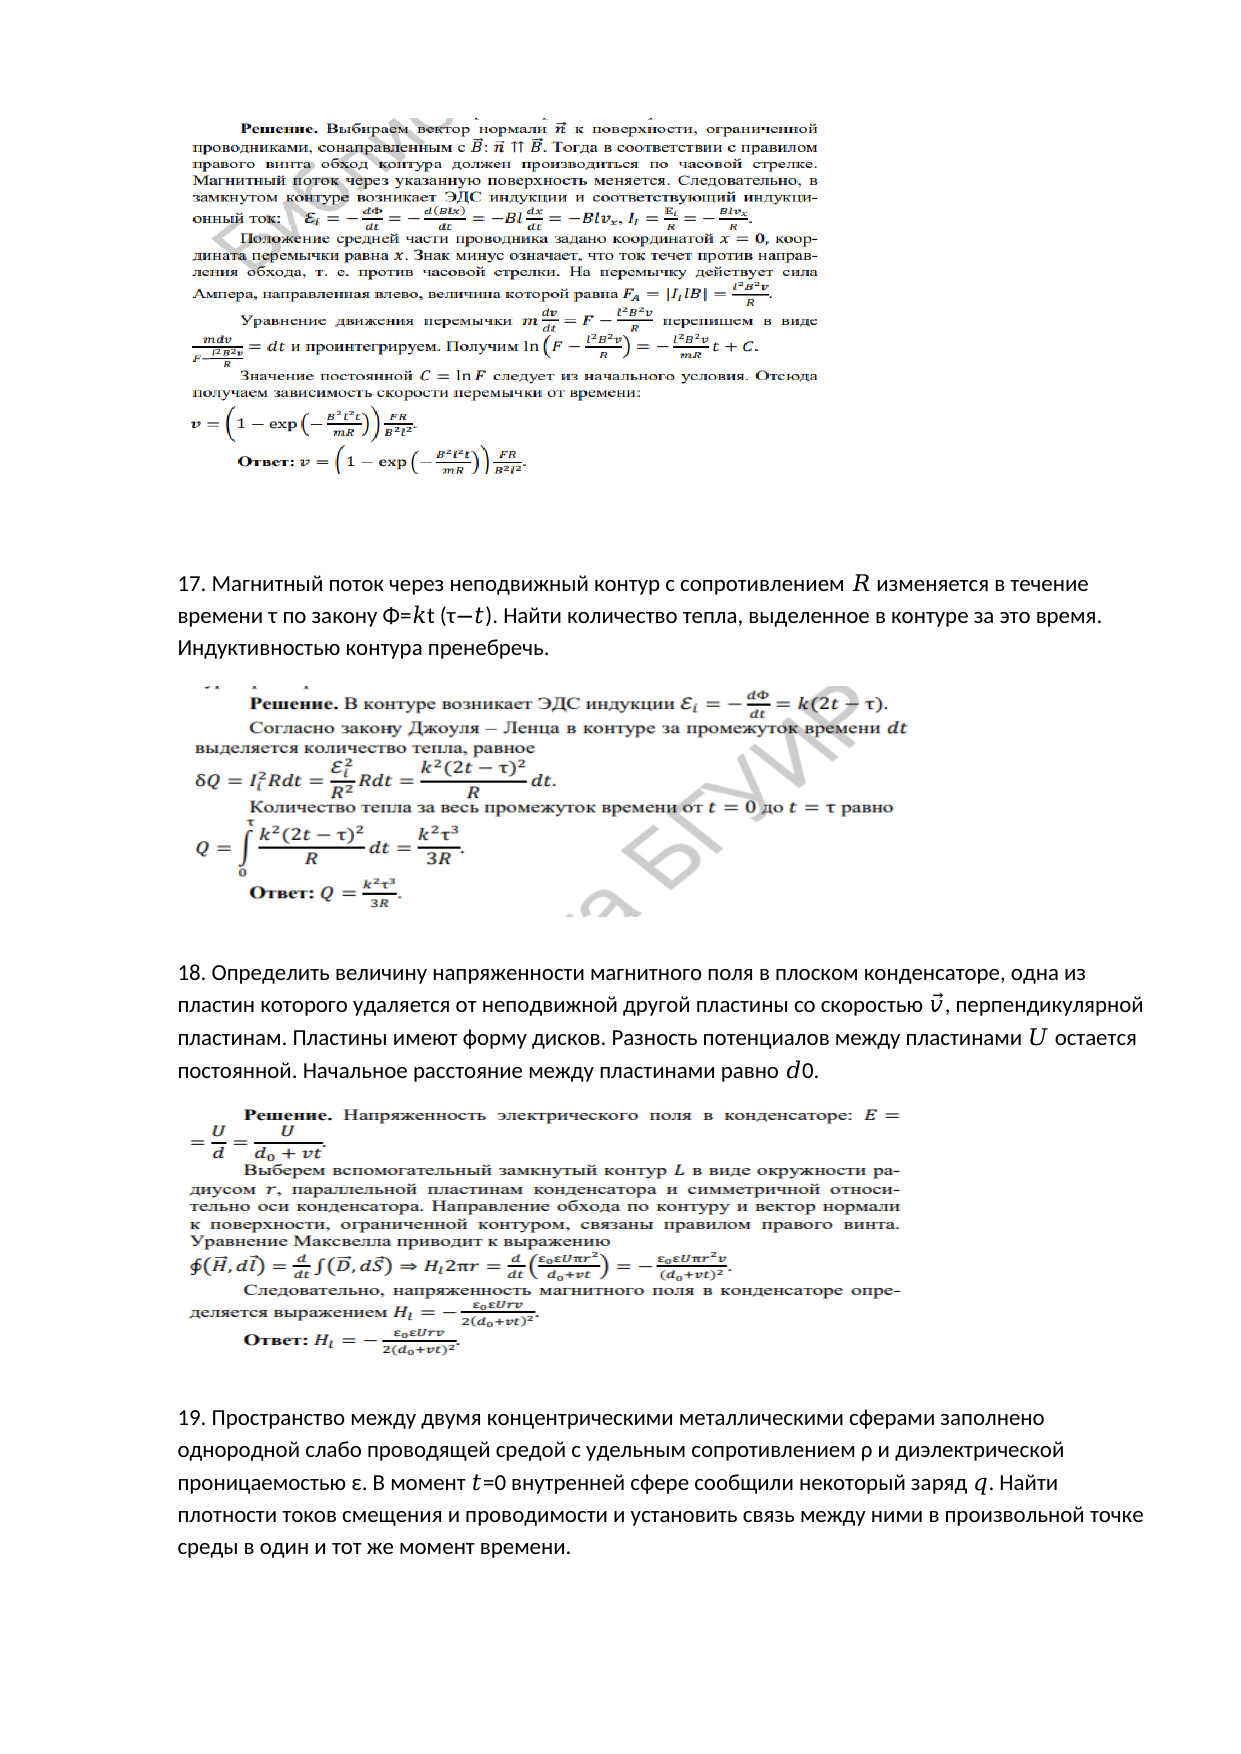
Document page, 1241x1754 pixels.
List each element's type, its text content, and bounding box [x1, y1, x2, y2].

text 17. Магнитный поток через неподвижный контур с сопротивлением 𝑅 изменяется в течение времени τ по закону Φ=𝑘t (τ−𝑡). Найти количество тепла, выделенное в контуре за это время. Индуктивностью контура пренебречь. [177, 568, 1152, 661]
picture [177, 686, 941, 917]
picture [177, 1108, 923, 1362]
picture [177, 118, 843, 474]
text 19. Пространство между двумя концентрическими металлическими сферами заполнено однородной слабо проводящей средой с удельным сопротивлением ρ и диэлектрической проницаемостью ε. В момент 𝑡=0 внутренней сфере сообщили некоторый заряд 𝑞. Найти плотности токов смещения и проводимости и установить связь между ними в произвольной точке среды в один и тот же момент времени. [177, 1403, 1152, 1560]
text 18. Определить величину напряженности магнитного поля в плоском конденсаторе, одна из пластин которого удаляется от неподвижной другой пластины со скоростью 𝑣⃗, перпендикулярной пластинам. Пластины имеют форму дисков. Разность потенциалов между пластинами 𝑈 остается постоянной. Начальное расстояние между пластинами равно 𝑑0. [177, 958, 1152, 1084]
